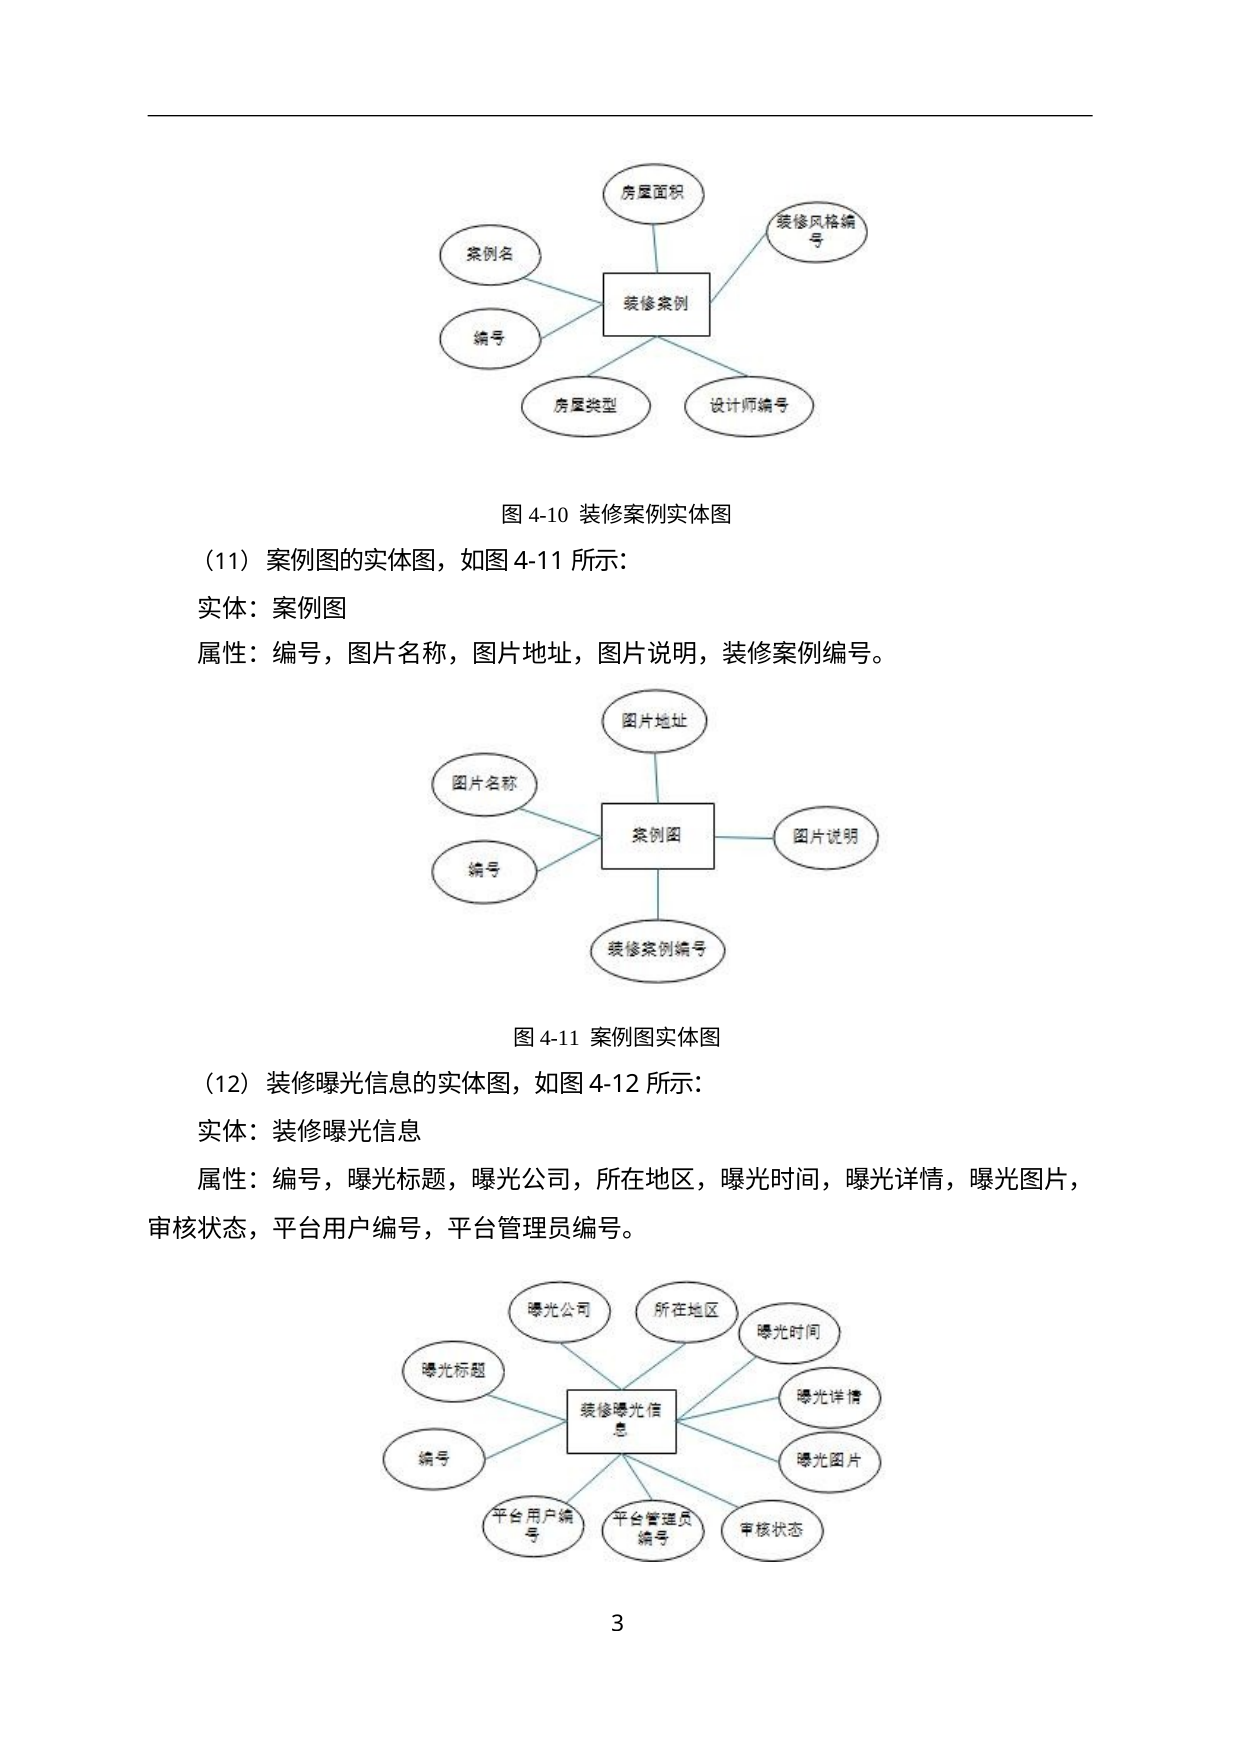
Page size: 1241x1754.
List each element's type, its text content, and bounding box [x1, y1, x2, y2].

list 装修曝光信息的实体图，如图 4-12 所示： 实体：装修曝光信息 [191, 1064, 729, 1148]
picture [380, 1279, 886, 1562]
picture [437, 159, 868, 439]
list 案例图的实体图，如图 4-11 所示： 实体：案例图 [191, 541, 654, 625]
text 图 4-11 案例图实体图 [513, 1019, 1178, 1051]
text 属性：编号，曝光标题，曝光公司，所在地区，曝光时间，曝光详情，曝光图片， 审核状态，平台用户编号，平台管理员编号。 [147, 1160, 1098, 1244]
picture [427, 683, 888, 987]
text 属性：编号，图片名称，图片地址，图片说明，装修案例编号。 [197, 637, 1178, 669]
text 图 4-10 装修案例实体图 [502, 497, 1178, 528]
